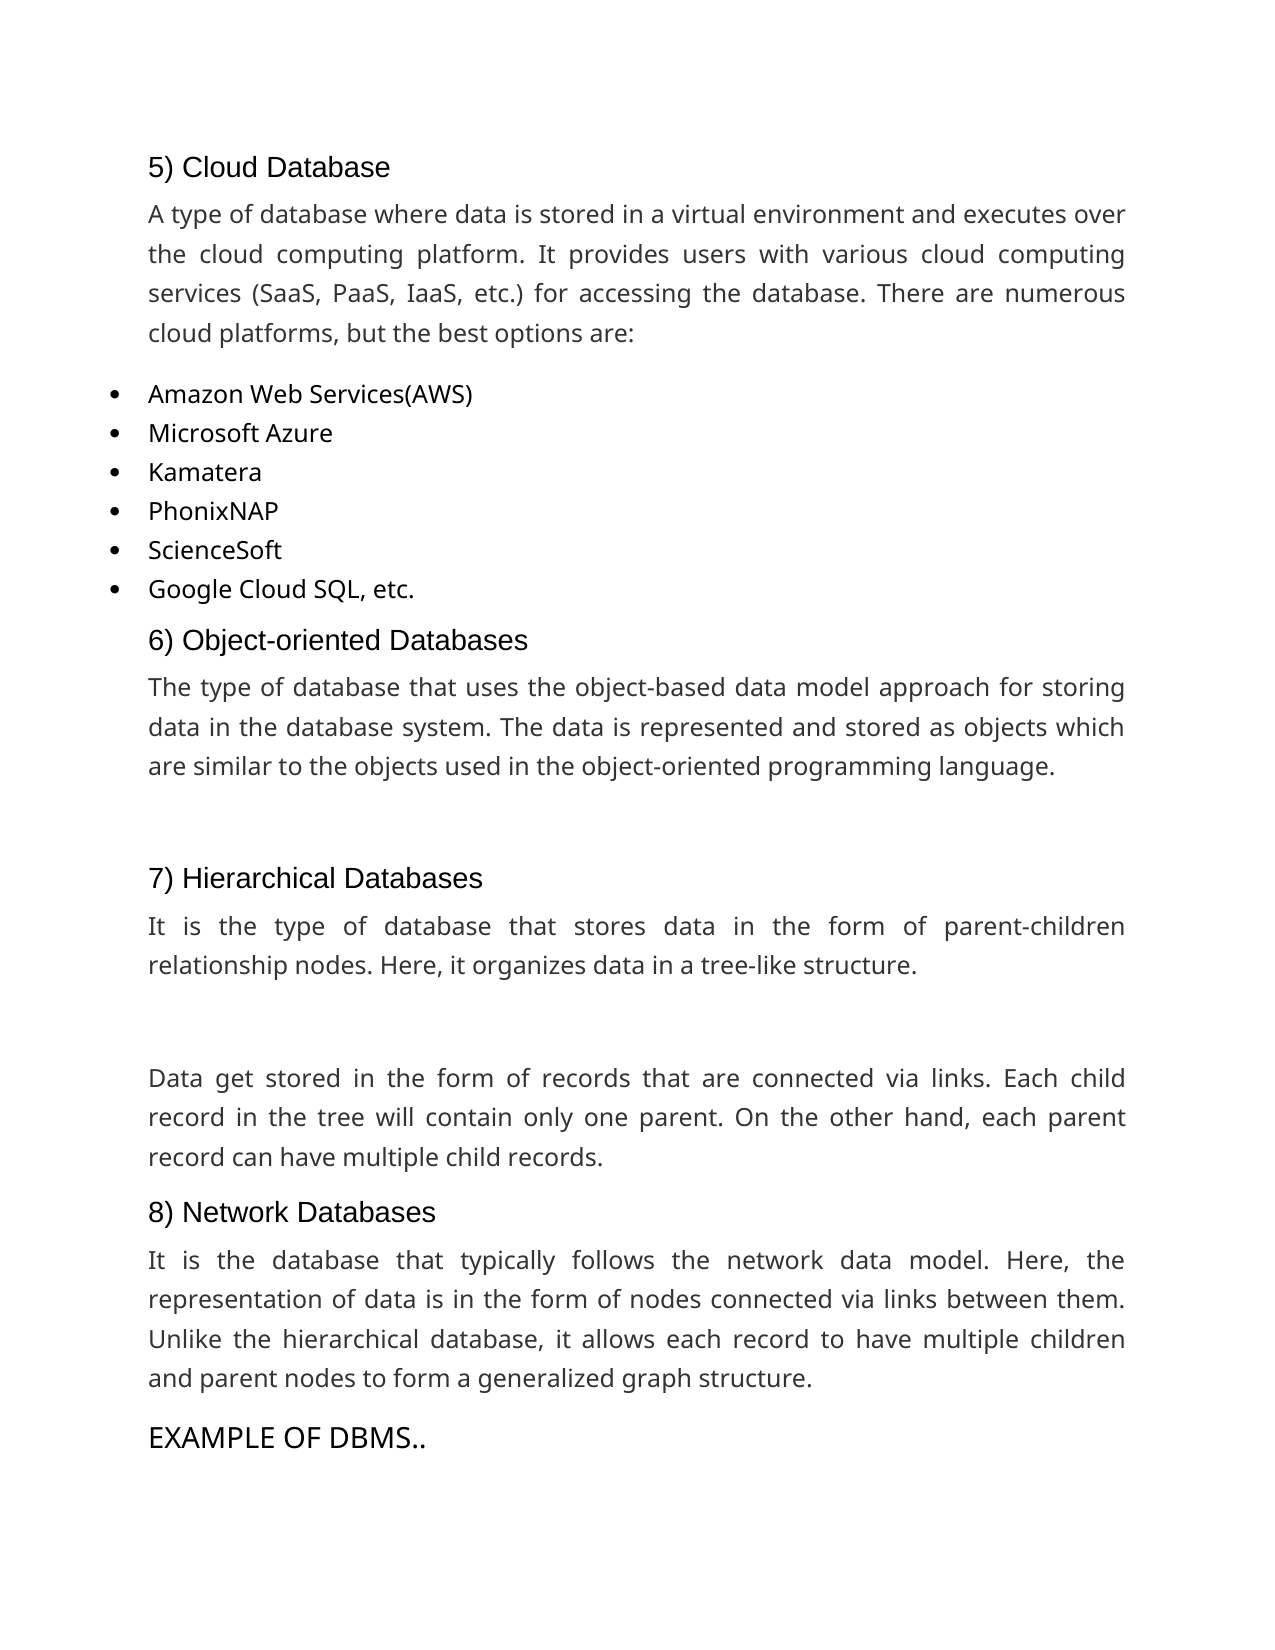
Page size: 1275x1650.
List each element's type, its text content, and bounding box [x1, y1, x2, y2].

subtitle 6) Object-oriented Databases [148, 623, 1127, 656]
list Amazon Web Services(AWS) [110, 372, 1127, 411]
subtitle 5) Cloud Database [148, 150, 1127, 183]
text Data get stored in the form of records that are connected via links. Each child record in the tree will contain only one parent. On the other hand, each parent record can have multiple child records. [148, 1060, 1127, 1173]
list Google Cloud SQL, etc. [110, 567, 1127, 606]
text EXAMPLE OF DBMS.. [148, 1417, 1127, 1457]
text It is the database that typically follows the network data model. Here, the representation of data is in the form of nodes connected via links between them. Unlike the hierarchical database, it allows each record to have multiple children and parent nodes to form a generalized graph structure. [148, 1242, 1127, 1395]
subtitle 8) Network Databases [148, 1195, 1127, 1229]
text It is the type of database that stores data in the form of parent-children relationship nodes. Here, it organizes data in a tree-like structure. [148, 908, 1127, 982]
subtitle 7) Hierarchical Databases [148, 861, 1127, 895]
text The type of database that uses the object-based data model approach for storing data in the database system. The data is represented and stored as objects which are similar to the objects used in the object-oriented programming language. [148, 670, 1127, 783]
list Kamatera [110, 450, 1127, 489]
text A type of database where data is stored in a virtual environment and executes over the cloud computing platform. It provides users with various cloud computing services (SaaS, PaaS, IaaS, etc.) for accessing the database. There are numerous cloud platforms, but the best options are: [148, 197, 1127, 350]
list ScienceSoft [110, 528, 1127, 567]
list PhonixNAP [110, 489, 1127, 528]
list Microsoft Azure [110, 411, 1127, 450]
